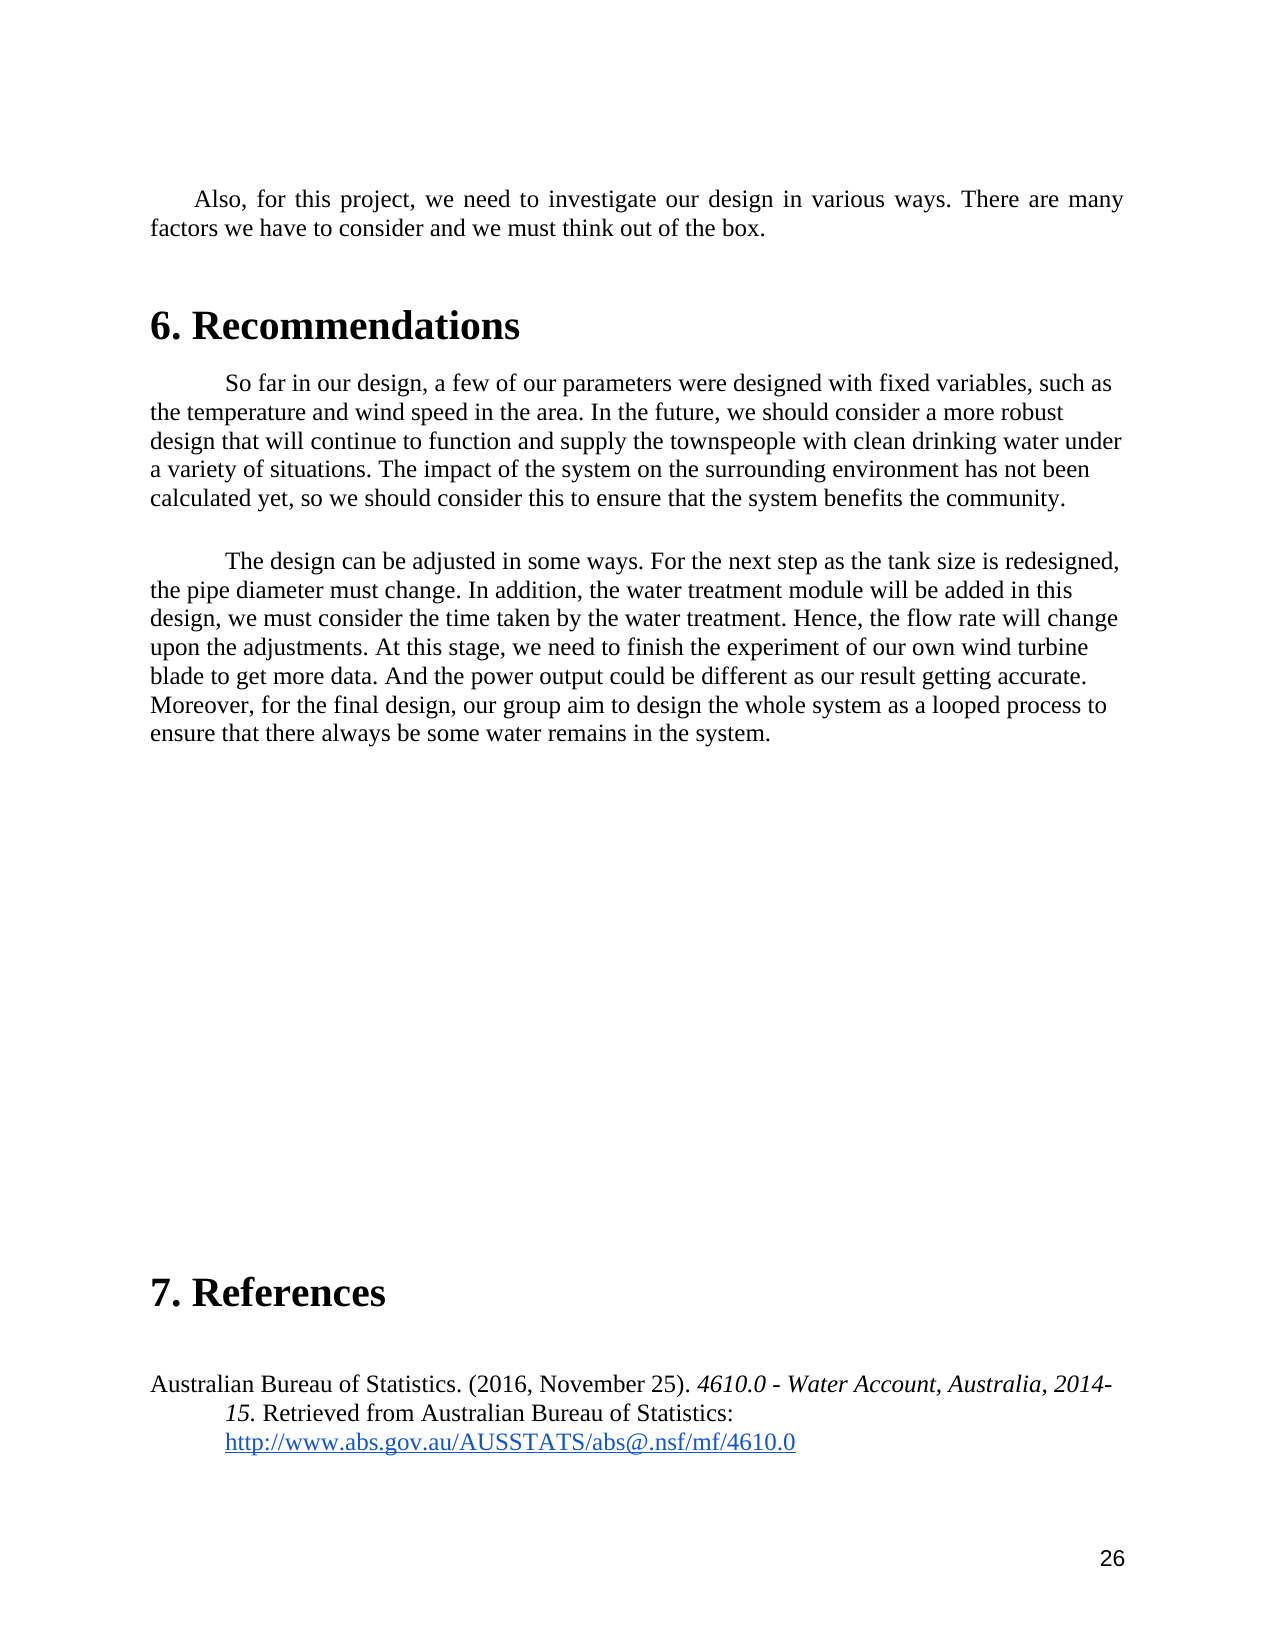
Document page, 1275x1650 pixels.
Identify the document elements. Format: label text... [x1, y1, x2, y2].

subtitle 7. References [150, 1268, 1125, 1316]
text Australian Bureau of Statistics. (2016, November 25). 4610.0 - Water Account, Australia, 2014-15. Retrieved from Australian Bureau of Statistics: http://www.abs.gov.au/AUSSTATS/abs@.nsf/mf/4610.0 [150, 1369, 1125, 1456]
text Also, for this project, we need to investigate our design in various ways. There are many factors we have to consider and we must think out of the box. [150, 184, 1125, 242]
text The design can be adjusted in some ways. For the next step as the tank size is redesigned, the pipe diameter must change. In addition, the water treatment module will be added in this design, we must consider the time taken by the water treatment. Hence, the flow rate will change upon the adjustments. At this stage, we need to finish the experiment of our own wind turbine blade to get more data. And the power output could be different as our result getting accurate. Moreover, for the final design, our group aim to design the whole system as a looped process to ensure that there always be some water remains in the system. [150, 546, 1125, 747]
subtitle 6. Recommendations [150, 301, 1125, 348]
text So far in our design, a few of our parameters were designed with fixed variables, such as the temperature and wind speed in the area. In the future, we should consider a more robust design that will continue to function and supply the townspeople with clean drinking water under a variety of situations. The impact of the system on the surrounding environment has not been calculated yet, so we should consider this to ensure that the system benefits the community. [150, 368, 1125, 512]
